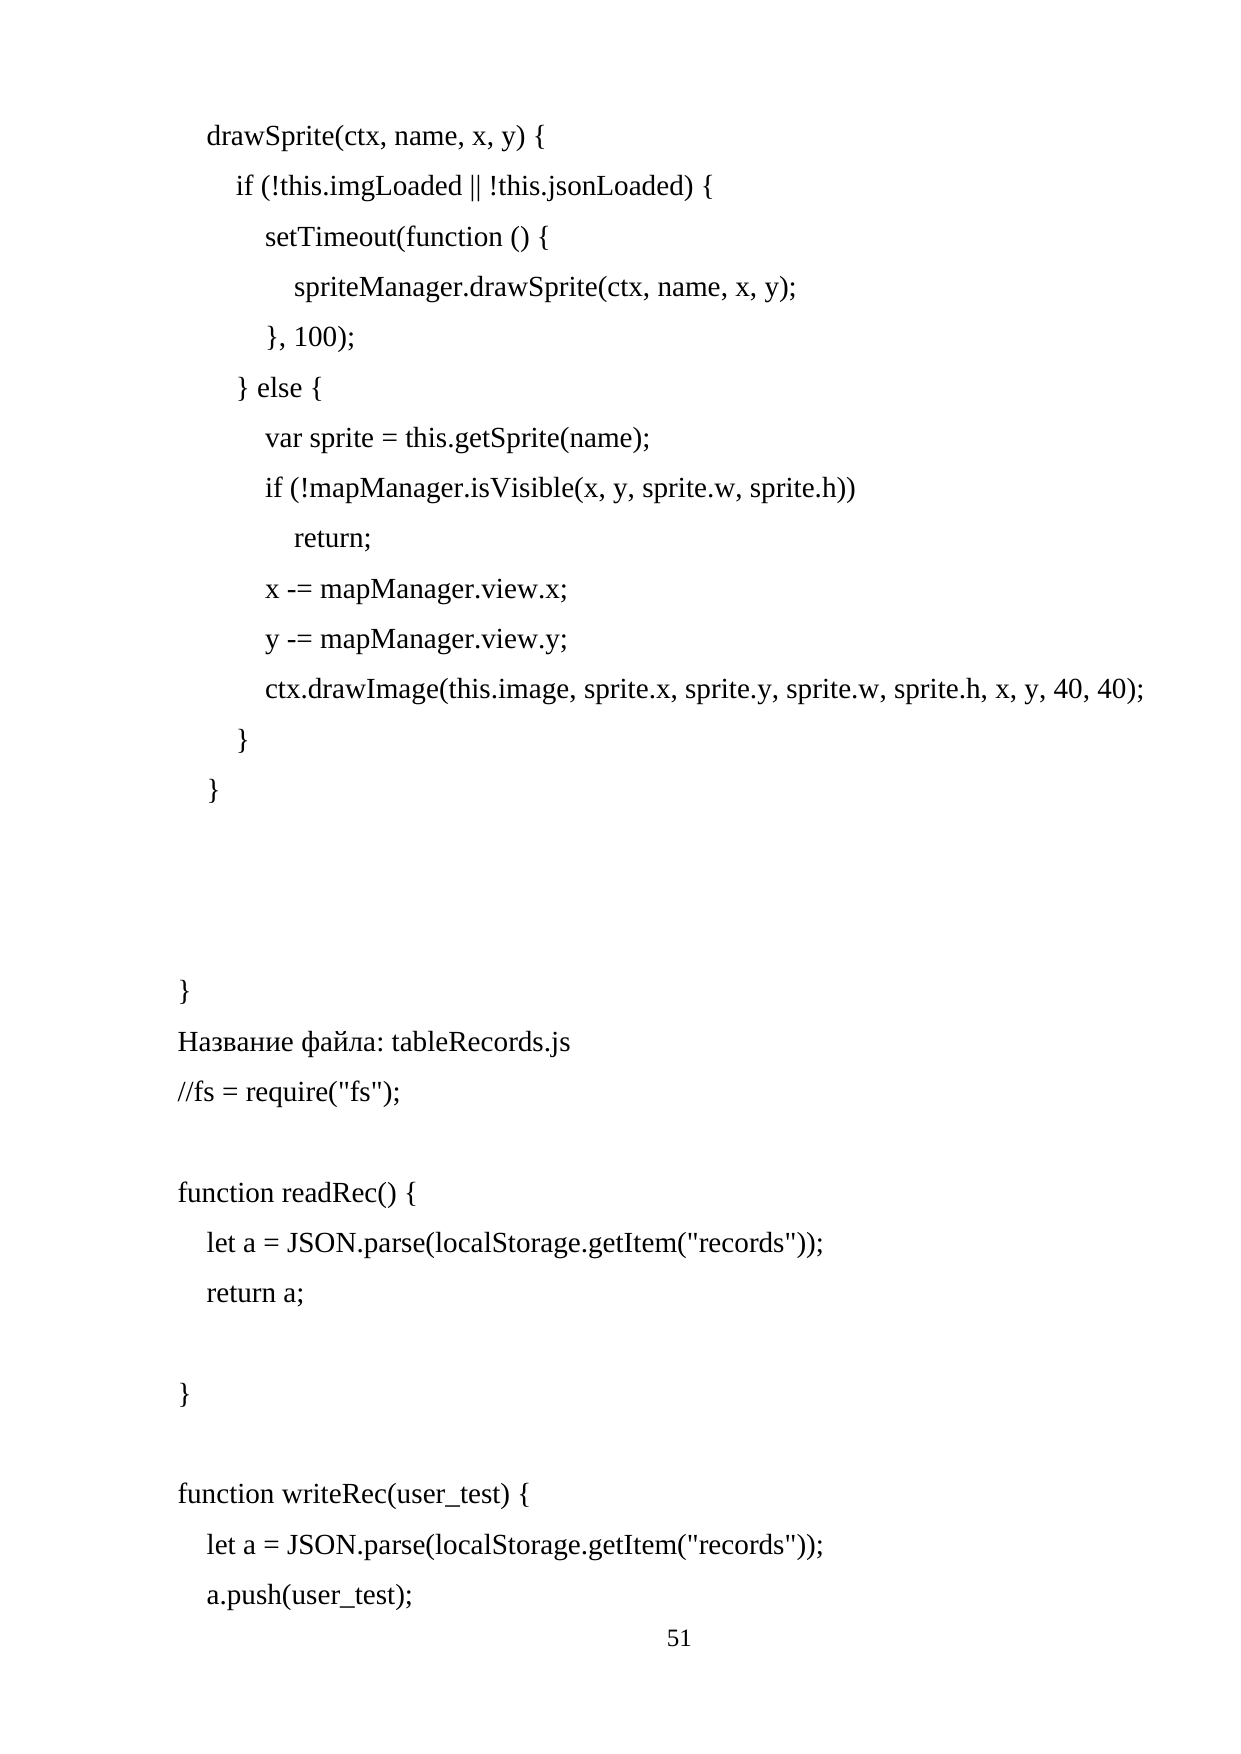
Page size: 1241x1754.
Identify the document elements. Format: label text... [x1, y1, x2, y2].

text //fs = require("fs"); [177, 1074, 1181, 1108]
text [177, 1225, 1181, 1258]
text } [177, 973, 1181, 1007]
text y -= mapManager.view.y; [177, 621, 1181, 655]
text setTimeout(function () { [177, 219, 1181, 252]
text } [177, 1376, 1181, 1409]
text Название файла: tableRecords.js [177, 1024, 1181, 1057]
text return; [177, 521, 1181, 554]
text return a; [177, 1275, 1181, 1309]
text a.push(user_test); [177, 1577, 1181, 1611]
text if (!this.imgLoaded || !this.jsonLoaded) { [177, 168, 1181, 202]
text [177, 1527, 1181, 1560]
text var sprite = this.getSprite(name); [177, 420, 1181, 453]
text }, 100); [177, 319, 1181, 353]
text function readRec() { [177, 1175, 1181, 1208]
text if (!mapManager.isVisible(x, y, sprite.w, sprite.h)) [177, 470, 1181, 504]
text function writeRec(user_test) { [177, 1477, 1181, 1510]
text ctx.drawImage(this.image, sprite.x, sprite.y, sprite.w, sprite.h, x, y, 40, 40); [177, 672, 1181, 705]
text x -= mapManager.view.x; [177, 571, 1181, 604]
text } else { [177, 370, 1181, 403]
text } [177, 722, 1181, 755]
text spriteManager.drawSprite(ctx, name, x, y); [177, 269, 1181, 303]
text drawSprite(ctx, name, x, y) { [177, 118, 1181, 152]
text } [177, 772, 1181, 806]
